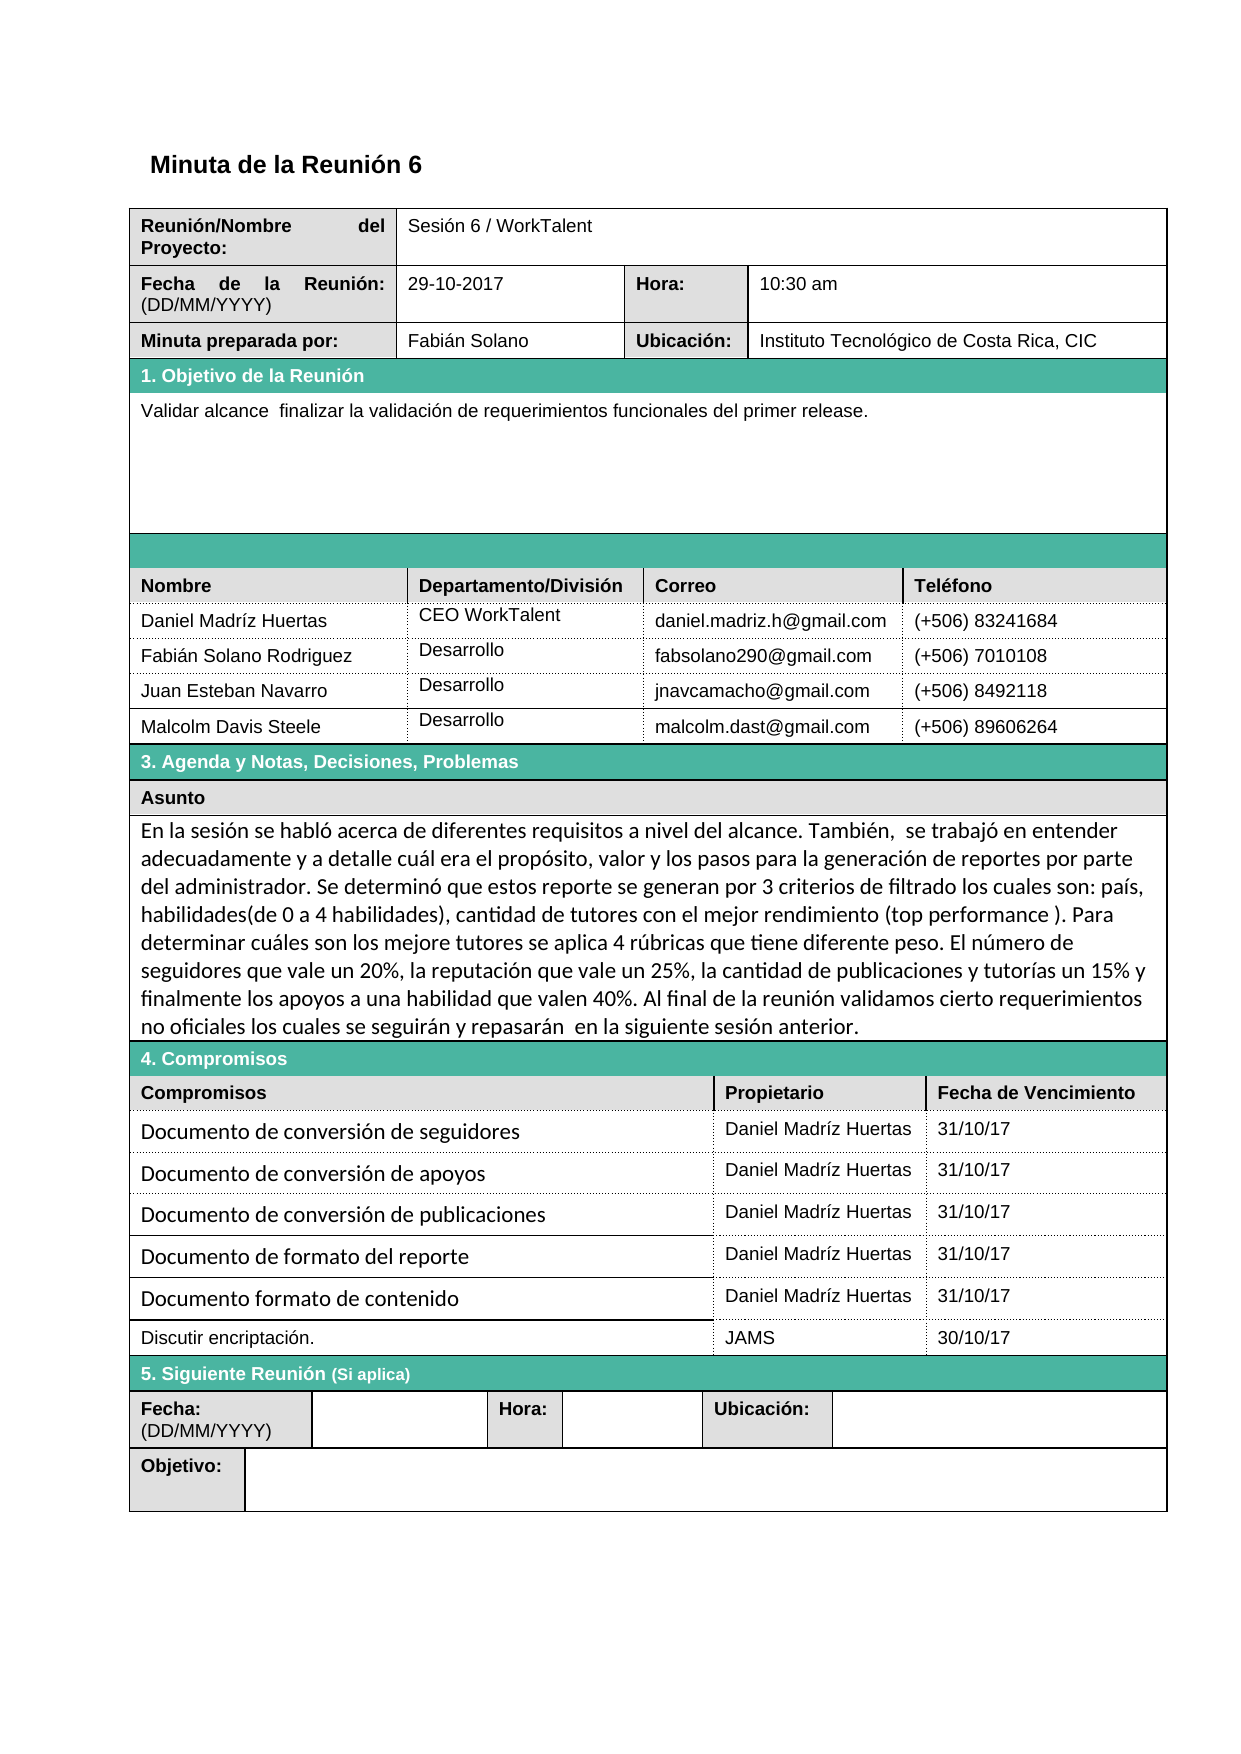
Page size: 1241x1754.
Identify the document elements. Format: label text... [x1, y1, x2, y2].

table_cell Juan Esteban Navarro [130, 673, 407, 708]
table_cell Documento de conversión de apoyos [130, 1152, 714, 1193]
table_cell Teléfono [904, 568, 1166, 602]
table_header Reunión/Nombre del Proyecto: [130, 209, 396, 265]
table_cell [563, 1392, 702, 1447]
table_cell Daniel Madríz Huertas [130, 603, 407, 637]
table_cell Documento formato de contenido [130, 1278, 714, 1319]
table_cell 31/10/17 [926, 1277, 1166, 1319]
table_header Sesión 6 / WorkTalent [397, 209, 1166, 265]
table_cell fabsolano290@gmail.com [644, 638, 903, 673]
table_cell Nombre [130, 568, 407, 602]
table_cell Instituto Tecnológico de Costa Rica, CIC [749, 323, 1166, 357]
table_cell Fabián Solano Rodriguez [130, 638, 407, 673]
table_cell (+506) 8492118 [903, 673, 1166, 708]
table_cell (+506) 83241684 [903, 603, 1166, 637]
table_cell [833, 1392, 1166, 1447]
table_cell Documento de conversión de seguidores [130, 1110, 714, 1152]
table_cell 5. Siguiente Reunión (Si aplica) [130, 1356, 1166, 1390]
table_cell Fecha de Vencimiento [927, 1076, 1166, 1110]
table_cell Daniel Madríz Huertas [714, 1193, 926, 1235]
table_cell malcolm.dast@gmail.com [644, 709, 903, 743]
table_cell 3. Agenda y Notas, Decisiones, Problemas [130, 745, 1166, 779]
table_cell Fecha de la Reunión: (DD/MM/YYYY) [130, 266, 396, 322]
table_cell Validar alcance finalizar la validación de requerimientos funcionales del primer release. [130, 393, 1166, 533]
table_cell daniel.madriz.h@gmail.com [644, 603, 903, 637]
table_cell jnavcamacho@gmail.com [644, 673, 903, 708]
table_cell [313, 1392, 487, 1447]
table_cell 1. Objetivo de la Reunión [130, 359, 1166, 393]
table_cell Malcolm Davis Steele [130, 709, 407, 743]
table_cell (+506) 89606264 [903, 709, 1166, 743]
table_cell Documento de conversión de publicaciones [130, 1193, 714, 1235]
table_cell [130, 534, 1166, 568]
text Minuta de la Reunión 6 [150, 150, 1090, 179]
table_cell Documento de formato del reporte [130, 1236, 714, 1277]
table_cell 10:30 am [749, 266, 1166, 322]
table_cell CEO WorkTalent [408, 603, 643, 637]
table_cell Objetivo: [130, 1449, 244, 1511]
table_cell [246, 1449, 1166, 1511]
table_cell Ubicación: [625, 323, 747, 357]
table_cell 31/10/17 [926, 1110, 1166, 1152]
table_cell Desarrollo [408, 638, 643, 673]
table_cell 31/10/17 [926, 1193, 1166, 1235]
table_cell Fabián Solano [397, 323, 624, 357]
table_cell 30/10/17 [926, 1319, 1166, 1354]
table_cell Hora: [625, 266, 747, 322]
table_cell 31/10/17 [926, 1235, 1166, 1277]
table_cell En la sesión se habló acerca de diferentes requisitos a nivel del alcance. También, se trabajó en entender adecuadamente y a detalle cuál era el propósito, valor y los pasos para la generación de reportes por parte del administrador. Se determinó que estos reporte se generan por 3 criterios de filtrado los cuales son: país, habilidades(de 0 a 4 habilidades), cantidad de tutores con el mejor rendimiento (top performance ). Para determinar cuáles son los mejore tutores se aplica 4 rúbricas que tiene diferente peso. El número de seguidores que vale un 20%, la reputación que vale un 25%, la cantidad de publicaciones y tutorías un 15% y finalmente los apoyos a una habilidad que valen 40%. Al final de la reunión validamos cierto requerimientos no oficiales los cuales se seguirán y repasarán en la siguiente sesión anterior. [130, 816, 1166, 1040]
table_cell Fecha: (DD/MM/YYYY) [130, 1392, 311, 1447]
table_cell (+506) 7010108 [903, 638, 1166, 673]
table_cell Daniel Madríz Huertas [714, 1152, 926, 1193]
table_cell Discutir encriptación. [130, 1321, 714, 1354]
table_cell Daniel Madríz Huertas [714, 1235, 926, 1277]
table_cell Asunto [130, 781, 1166, 814]
table_cell 31/10/17 [926, 1152, 1166, 1193]
table_cell Daniel Madríz Huertas [714, 1110, 926, 1152]
table_cell Desarrollo [408, 709, 643, 743]
table_cell Compromisos [130, 1076, 713, 1110]
table_cell Propietario [715, 1076, 925, 1110]
table_cell Correo [644, 568, 902, 602]
table_cell Minuta preparada por: [130, 323, 396, 357]
table_cell Ubicación: [703, 1392, 832, 1447]
table_cell 29-10-2017 [397, 266, 624, 322]
table_cell Departamento/División [408, 568, 643, 602]
table_cell 4. Compromisos [130, 1042, 1166, 1076]
table_cell Daniel Madríz Huertas [714, 1277, 926, 1319]
table_cell Desarrollo [408, 673, 643, 708]
table_cell Hora: [488, 1392, 562, 1447]
table_cell JAMS [714, 1319, 926, 1354]
